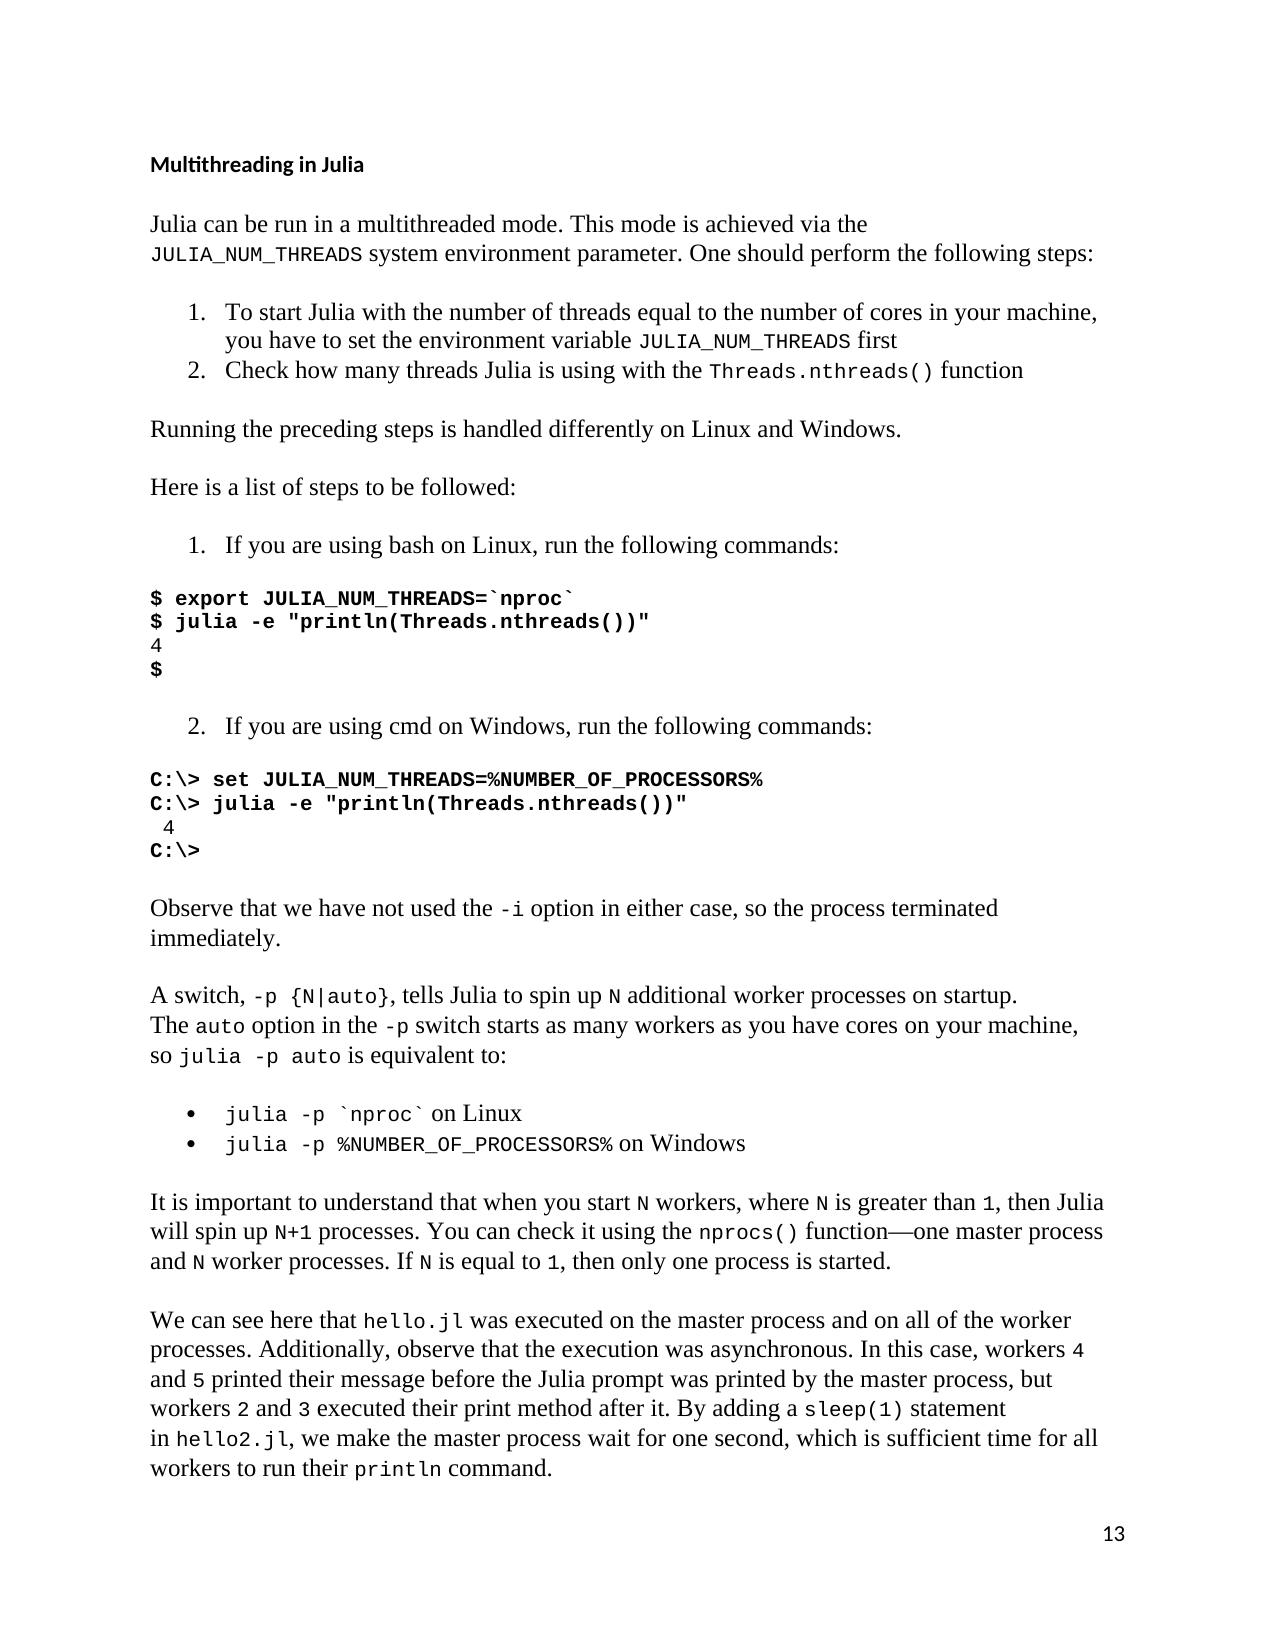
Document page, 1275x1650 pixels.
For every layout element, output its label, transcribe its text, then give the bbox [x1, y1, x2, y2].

list If you are using cmd on Windows, run the following commands: [187, 711, 1125, 740]
text Multithreading in Julia [150, 150, 1125, 178]
list julia -p `nproc` on Linux [187, 1098, 1125, 1128]
list To start Julia with the number of threads equal to the number of cores in your machine, you have to set the environment variable JULIA_NUM_THREADS first [187, 297, 1125, 355]
text A switch, -p {N|auto}, tells Julia to spin up N additional worker processes on startup. The auto option in the -p switch starts as many workers as you have cores on your machine, so julia -p auto is equivalent to: [150, 981, 1125, 1069]
text We can see here that hello.jl was executed on the master process and on all of the worker processes. Additionally, observe that the execution was asynchronous. In this case, workers 4 and 5 printed their message before the Julia prompt was printed by the master process, but workers 2 and 3 executed their print method after it. By adding a sleep(1) statement in hello2.jl, we make the master process wait for one second, which is sufficient time for all workers to run their println command. [150, 1305, 1125, 1482]
text It is important to understand that when you start N workers, where N is greater than 1, then Julia will spin up N+1 processes. You can check it using the nprocs() function—one master process and N worker processes. If N is equal to 1, then only one process is started. [150, 1187, 1125, 1276]
text Observe that we have not used the -i option in either case, so the process terminated immediately. [150, 893, 1125, 951]
text C:\> set JULIA_NUM_THREADS=%NUMBER_OF_PROCESSORS% C:\> julia -e "println(Threads.nthreads())" 4 C:\> [150, 769, 1125, 864]
list If you are using bash on Linux, run the following commands: [187, 530, 1125, 558]
list julia -p %NUMBER_OF_PROCESSORS% on Windows [187, 1128, 1125, 1158]
text Running the preceding steps is handled differently on Linux and Windows. [150, 414, 1125, 443]
list Check how many threads Julia is using with the Threads.nthreads() function [187, 355, 1125, 385]
text Here is a list of steps to be followed: [150, 472, 1125, 501]
text Julia can be run in a multithreaded mode. This mode is achieved via the JULIA_NUM_THREADS system environment parameter. One should perform the following steps: [150, 209, 1125, 268]
text $ export JULIA_NUM_THREADS=`nproc` $ julia -e "println(Threads.nthreads())" 4 $ [150, 588, 1125, 682]
